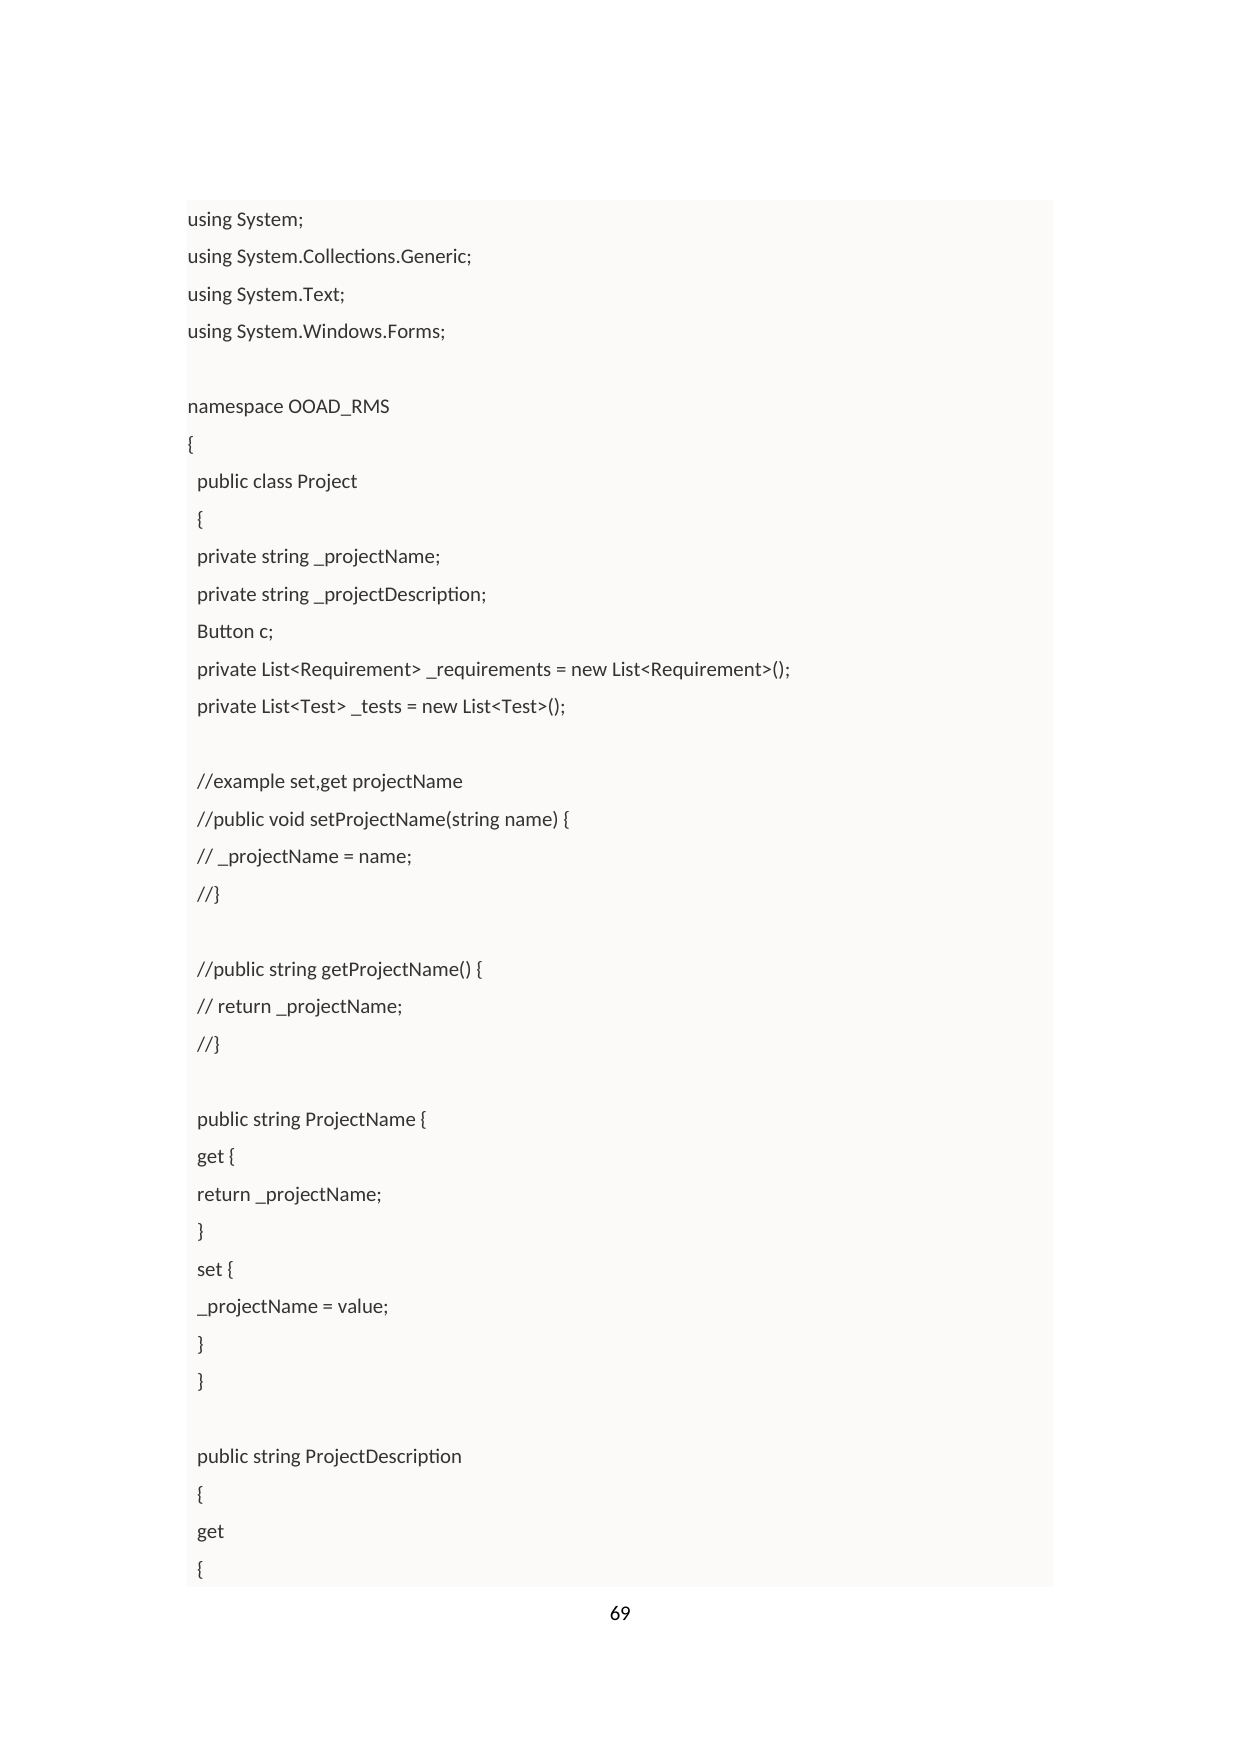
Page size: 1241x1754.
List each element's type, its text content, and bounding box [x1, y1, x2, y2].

text public string ProjectDescription [187, 1437, 1053, 1475]
text using System.Windows.Forms; [187, 312, 1053, 350]
text public string ProjectName { [187, 1100, 1053, 1137]
text } [187, 1362, 1053, 1400]
text } [187, 1325, 1053, 1362]
text { [187, 425, 1053, 462]
text using System.Text; [187, 275, 1053, 312]
text get { [187, 1137, 1053, 1175]
text namespace OOAD_RMS [187, 387, 1053, 425]
text private List<Test> _tests = new List<Test>(); [187, 687, 1053, 725]
text { [187, 1475, 1053, 1512]
text return _projectName; [187, 1175, 1053, 1212]
text //} [187, 1025, 1053, 1062]
text // _projectName = name; [187, 837, 1053, 875]
text public class Project [187, 462, 1053, 500]
text using System; [187, 200, 1053, 237]
text //public string getProjectName() { [187, 950, 1053, 987]
text private List<Requirement> _requirements = new List<Requirement>(); [187, 650, 1053, 687]
text // return _projectName; [187, 987, 1053, 1025]
text set { [187, 1250, 1053, 1287]
text //example set,get projectName [187, 762, 1053, 800]
text private string _projectDescription; [187, 575, 1053, 612]
text _projectName = value; [187, 1287, 1053, 1325]
text { [187, 1550, 1053, 1587]
text } [187, 1212, 1053, 1250]
text //} [187, 875, 1053, 912]
text { [187, 500, 1053, 537]
text //public void setProjectName(string name) { [187, 800, 1053, 837]
text using System.Collections.Generic; [187, 237, 1053, 275]
text private string _projectName; [187, 537, 1053, 575]
text Button c; [187, 612, 1053, 650]
text get [187, 1512, 1053, 1550]
